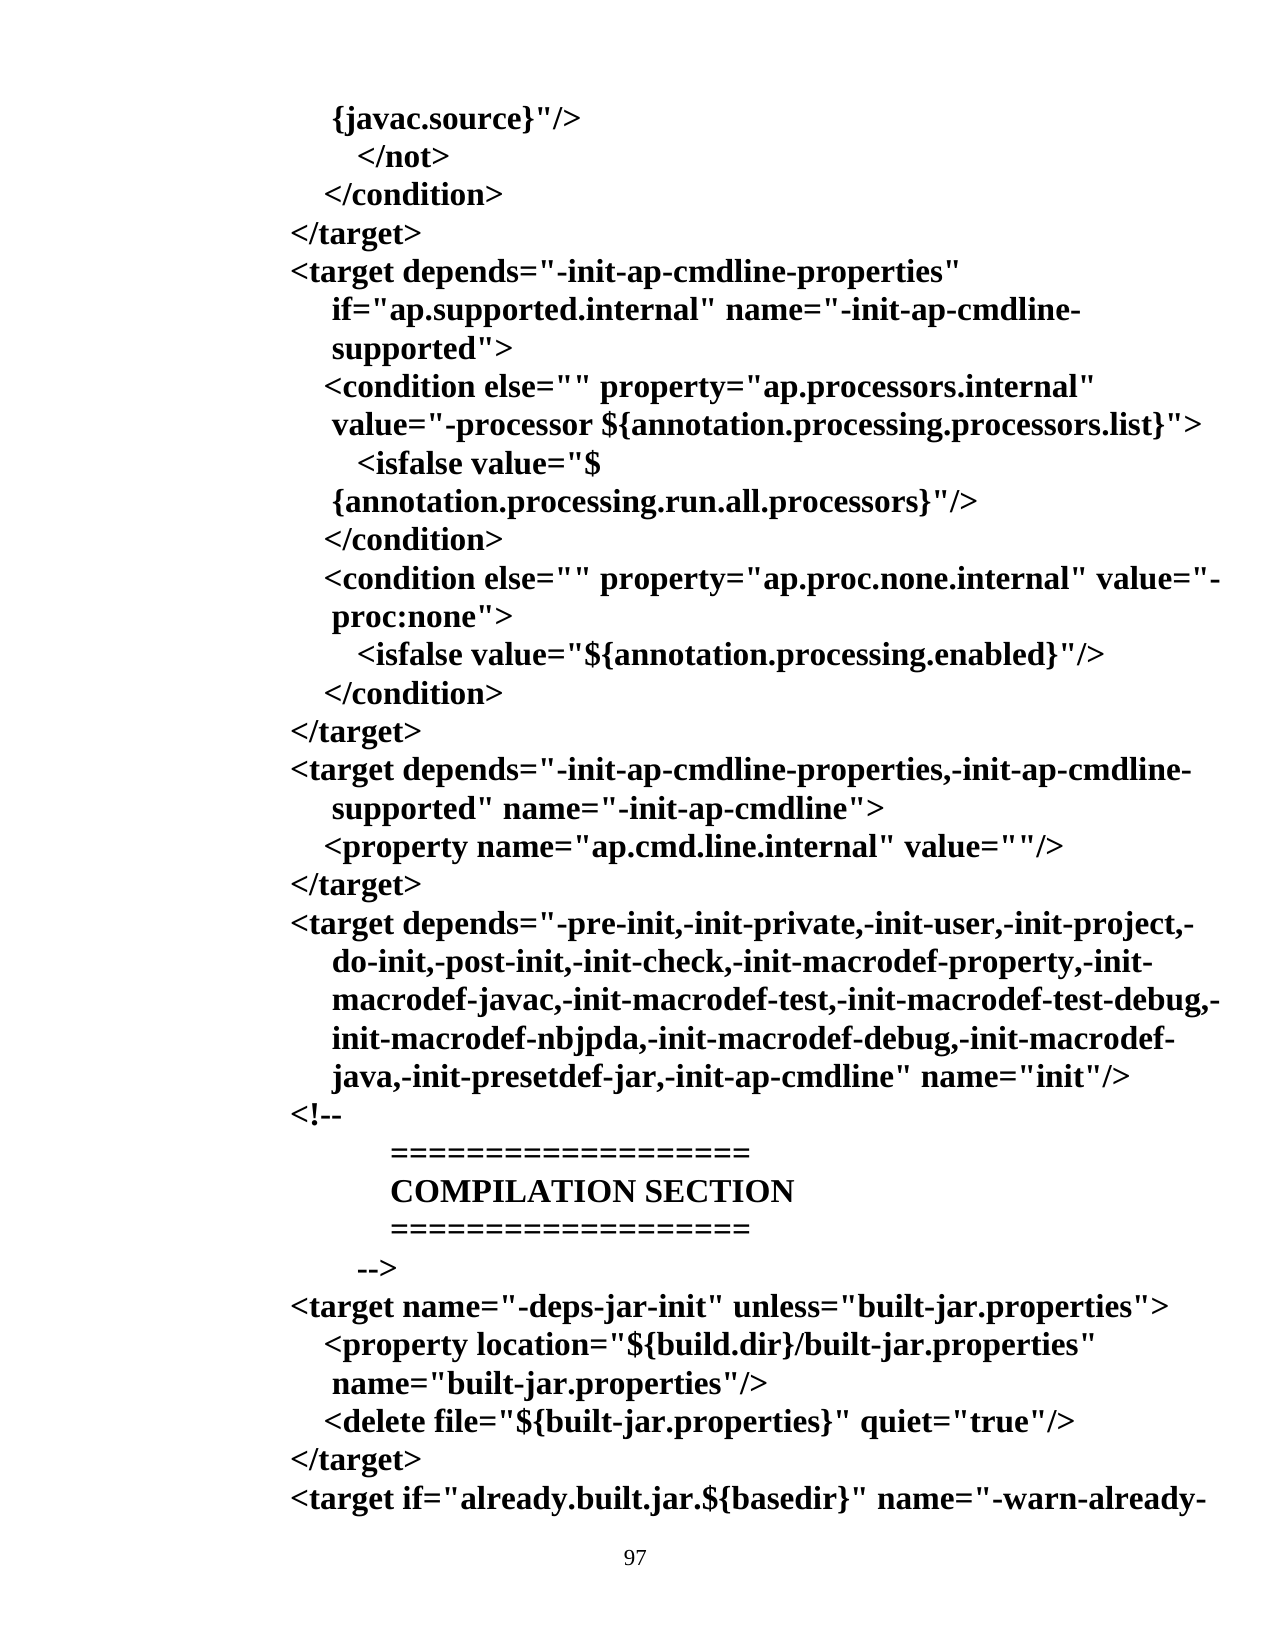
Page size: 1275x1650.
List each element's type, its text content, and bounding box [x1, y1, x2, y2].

list --> [257, 1248, 1223, 1286]
list <property location="${build.dir}/built-jar.properties" name="built-jar.properties"/> [257, 1324, 1223, 1401]
list =================== [257, 1209, 1223, 1248]
list <property name="ap.cmd.line.internal" value=""/> [257, 826, 1223, 864]
list <delete file="${built-jar.properties}" quiet="true"/> [257, 1401, 1223, 1439]
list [257, 1478, 1223, 1516]
list <target depends="-init-ap-cmdline-properties,-init-ap-cmdline-supported" name="-init-ap-cmdline"> [257, 749, 1223, 826]
list <target name="-deps-jar-init" unless="built-jar.properties"> [257, 1286, 1223, 1324]
list </condition> [257, 673, 1223, 711]
list COMPILATION SECTION [257, 1171, 1223, 1209]
list </target> [257, 1439, 1223, 1478]
list <!-- [257, 1094, 1223, 1133]
list <isfalse value="${annotation.processing.enabled}"/> [257, 634, 1223, 673]
list <isfalse value="${annotation.processing.run.all.processors}"/> [257, 443, 1223, 519]
list </condition> [257, 519, 1223, 558]
list <target depends="-init-ap-cmdline-properties" if="ap.supported.internal" name="-init-ap-cmdline-supported"> [257, 251, 1223, 366]
list </not> [257, 136, 1223, 174]
list </target> [257, 864, 1223, 903]
list =================== [257, 1133, 1223, 1171]
list </target> [257, 711, 1223, 749]
list <target depends="-pre-init,-init-private,-init-user,-init-project,-do-init,-post-init,-init-check,-init-macrodef-property,-init-macrodef-javac,-init-macrodef-test,-init-macrodef-test-debug,-init-macrodef-nbjpda,-init-macrodef-debug,-init-macrodef-java,-init-presetdef-jar,-init-ap-cmdline" name="init"/> [257, 903, 1223, 1094]
list <condition else="" property="ap.processors.internal" value="-processor ${annotation.processing.processors.list}"> [257, 366, 1223, 443]
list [257, 98, 1223, 136]
list </condition> [257, 174, 1223, 213]
list </target> [257, 213, 1223, 251]
list <condition else="" property="ap.proc.none.internal" value="-proc:none"> [257, 558, 1223, 634]
